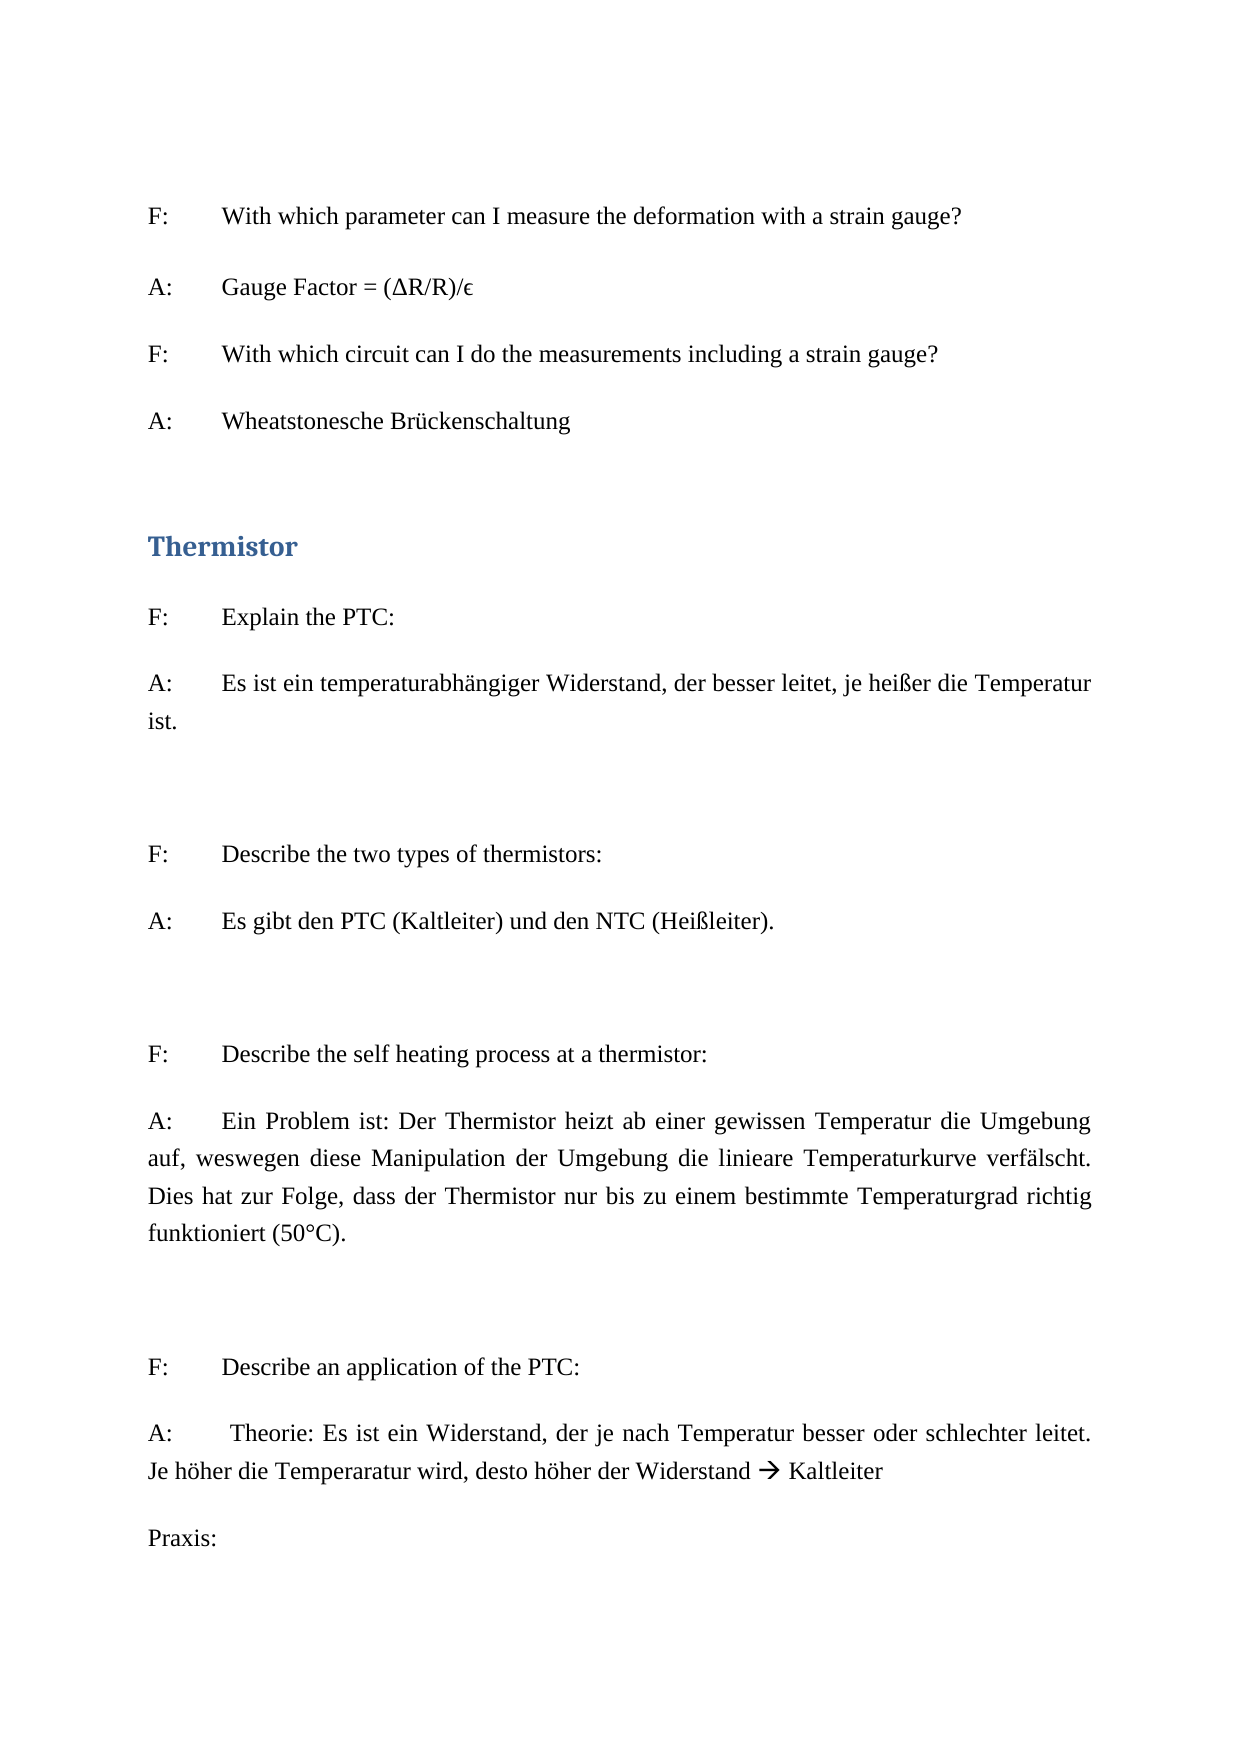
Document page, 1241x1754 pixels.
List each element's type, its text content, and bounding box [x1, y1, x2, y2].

text F: With which circuit can I do the measurements including a strain gauge? [148, 330, 1093, 368]
text A: Ein Problem ist: Der Thermistor heizt ab einer gewissen Temperatur die Umgebung auf, weswegen diese Manipulation der Umgebung die linieare Temperaturkurve verfälscht. Dies hat zur Folge, dass der Thermistor nur bis zu einem bestimmte Temperaturgrad richtig funktioniert (50°C). [148, 1097, 1093, 1247]
text A: Es gibt den PTC (Kaltleiter) und den NTC (Heißleiter). [148, 897, 1093, 935]
text F: Describe an application of the PTC: [148, 1343, 1093, 1381]
text A: Wheatstonesche Brückenschaltung [148, 397, 1093, 434]
text F: Describe the self heating process at a thermistor: [148, 1031, 1093, 1068]
text F: With which parameter can I measure the deformation with a strain gauge? [148, 201, 1093, 230]
subtitle Thermistor [148, 530, 1093, 564]
text F: Explain the PTC: [148, 593, 1093, 631]
text Praxis: [148, 1514, 1093, 1551]
text F: Describe the two types of thermistors: [148, 831, 1093, 868]
text A: Gauge Factor = (ΔR/R)/ϵ [148, 264, 1093, 301]
text A: Es ist ein temperaturabhängiger Widerstand, der besser leitet, je heißer die Temperatur ist. [148, 660, 1093, 735]
text A: Theorie: Es ist ein Widerstand, der je nach Temperatur besser oder schlechter leitet. Je höher die Temperaratur wird, desto höher der Widerstand Kaltleiter [148, 1410, 1093, 1485]
